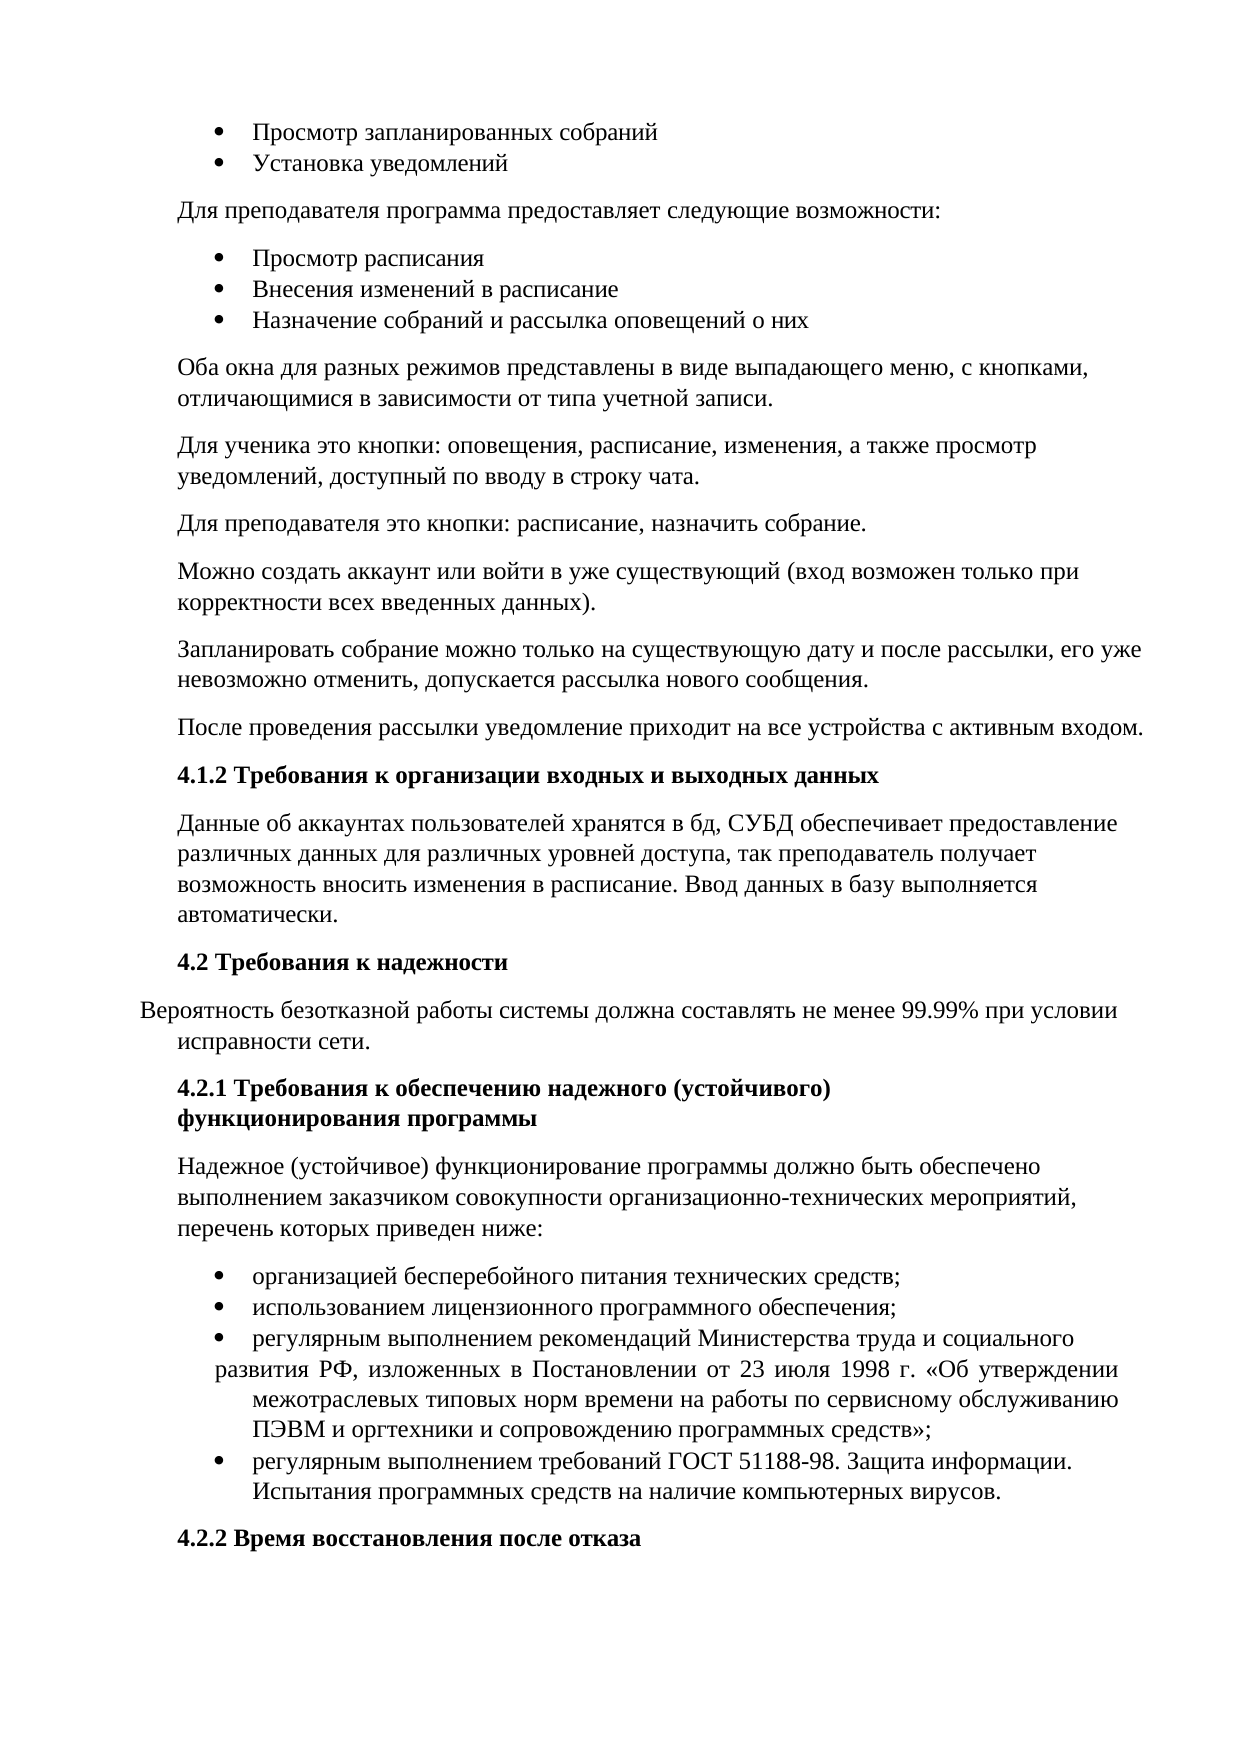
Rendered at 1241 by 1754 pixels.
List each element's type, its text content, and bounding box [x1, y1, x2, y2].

text Оба окна для разных режимов представлены в виде выпадающего меню, с кнопками, отличающимися в зависимости от типа учетной записи. [177, 352, 1166, 412]
text возможность вносить изменения в расписание. Ввод данных в базу выполняется автоматически. [177, 869, 1166, 928]
list организацией бесперебойного питания технических средств; [214, 1261, 1166, 1289]
list Просмотр расписания [214, 243, 1166, 272]
text Для преподавателя программа предоставляет следующие возможности: [177, 195, 1166, 224]
text развития РФ, изложенных в Постановлении от 23 июля 1998 г. «Об утверждении межотраслевых типовых норм времени на работы по сервисному обслуживанию ПЭВМ и оргтехники и сопровождению программных средств»; [214, 1354, 1119, 1443]
text Запланировать собрание можно только на существующую дату и после рассылки, его уже невозможно отменить, допускается рассылка нового сообщения. [177, 634, 1166, 693]
text Надежное (устойчивое) функционирование программы должно быть обеспечено выполнением заказчиком совокупности организационно-технических мероприятий, перечень которых приведен ниже: [177, 1151, 1166, 1242]
subtitle Требования к организации входных и выходных данных [177, 760, 1166, 788]
subtitle Время восстановления после отказа [177, 1523, 1166, 1552]
text После проведения рассылки уведомление приходит на все устройства с активным входом. [177, 712, 1166, 741]
list регулярным выполнением рекомендаций Министерства труда и социального [214, 1323, 1166, 1352]
list использованием лицензионного программного обеспечения; [214, 1292, 1166, 1321]
text Для преподавателя это кнопки: расписание, назначить собрание. [177, 508, 1166, 537]
list Внесения изменений в расписание [214, 274, 1166, 303]
list Просмотр запланированных собраний [214, 117, 1166, 145]
list Установка уведомлений [214, 148, 1166, 176]
list регулярным выполнением требований ГОСТ 51188-98. Защита информации. Испытания программных средств на наличие компьютерных вирусов. [214, 1446, 1073, 1505]
subtitle Требования к обеспечению надежного (устойчивого) функционирования программы [177, 1073, 1060, 1132]
text Данные об аккаунтах пользователей хранятся в бд, СУБД обеспечивает предоставление различных данных для различных уровней доступа, так преподаватель получает [177, 808, 1166, 867]
text Вероятность безотказной работы системы должна составлять не менее 99.99% при условии исправности сети. [139, 995, 1141, 1054]
list Назначение собраний и рассылка оповещений о них [214, 305, 1166, 334]
text Для ученика это кнопки: оповещения, расписание, изменения, а также просмотр уведомлений, доступный по вводу в строку чата. [177, 430, 1166, 489]
subtitle Требования к надежности [177, 947, 1166, 976]
text Можно создать аккаунт или войти в уже существующий (вход возможен только при корректности всех введенных данных). [177, 556, 1166, 616]
